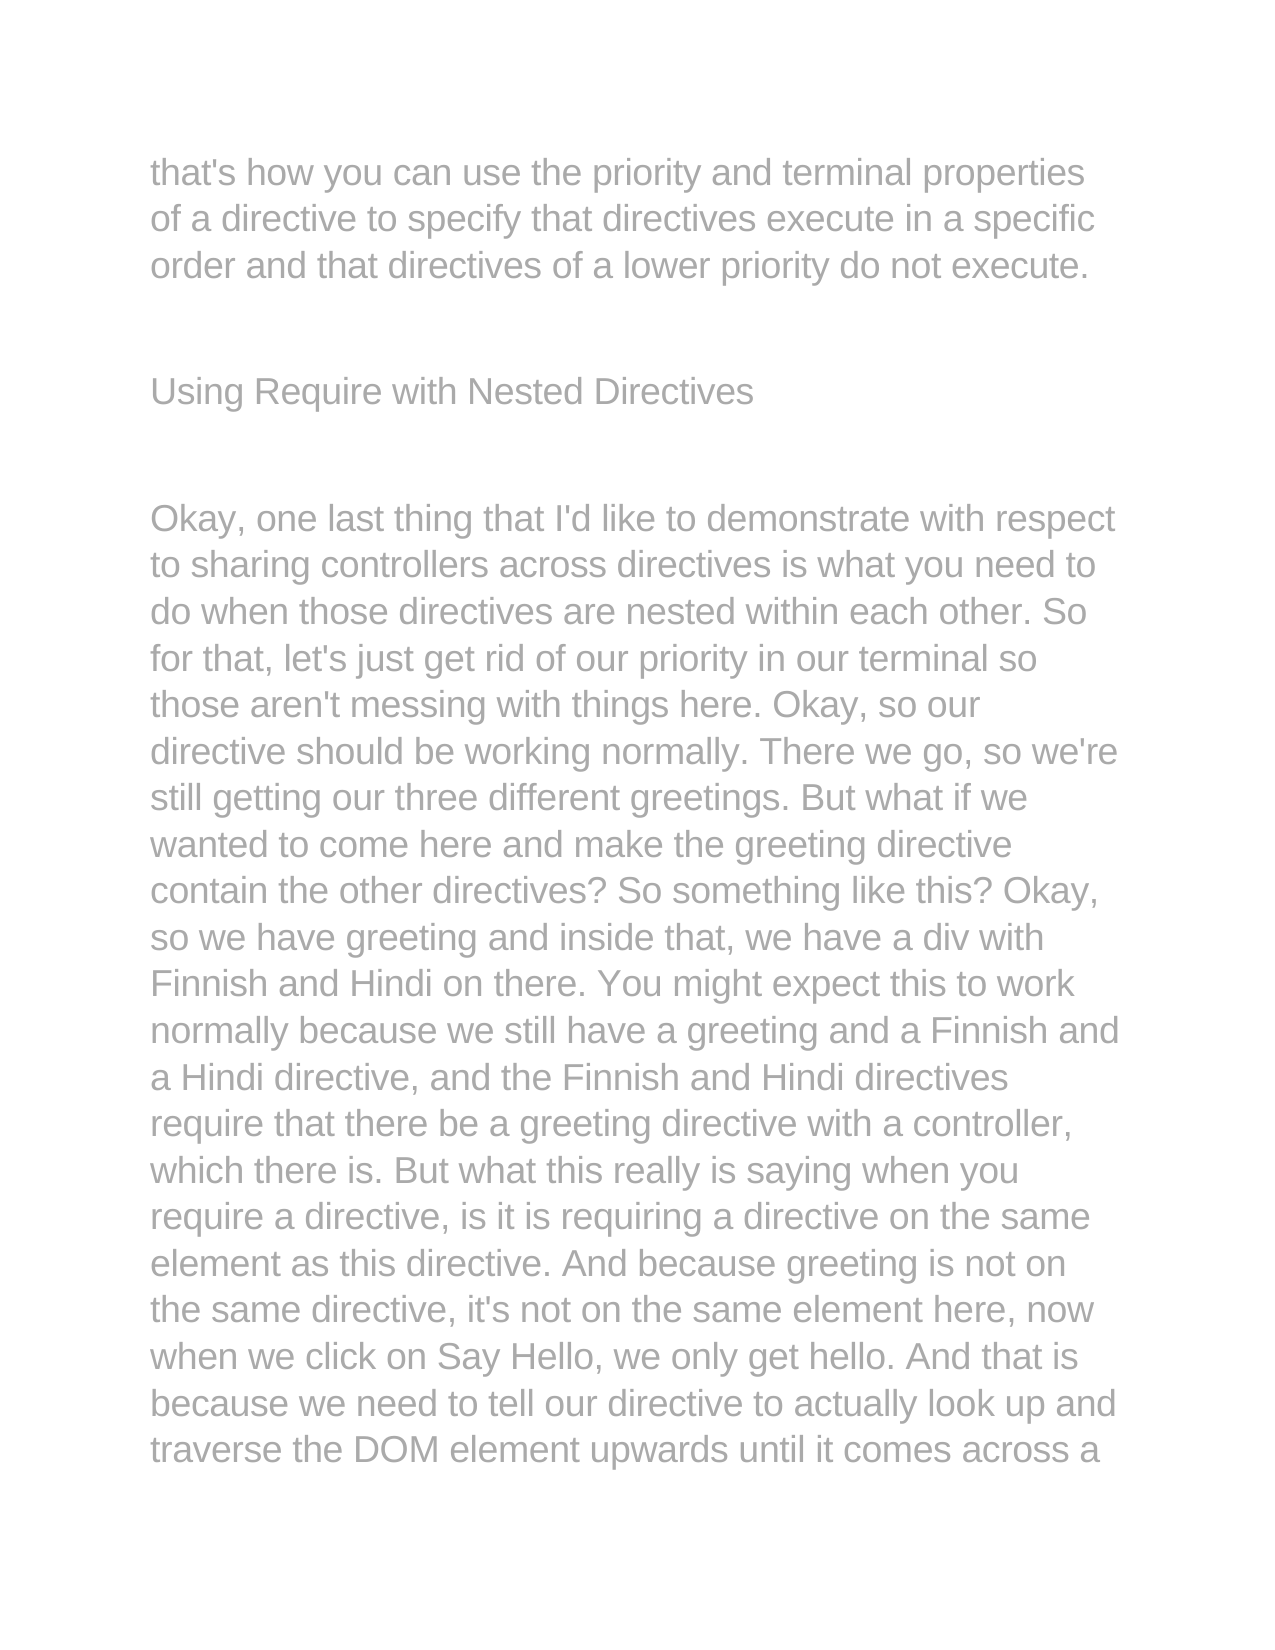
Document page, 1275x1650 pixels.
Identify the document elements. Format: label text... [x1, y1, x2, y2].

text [150, 150, 1125, 286]
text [150, 496, 1125, 1470]
text Using Require with Nested Directives [150, 369, 1125, 413]
